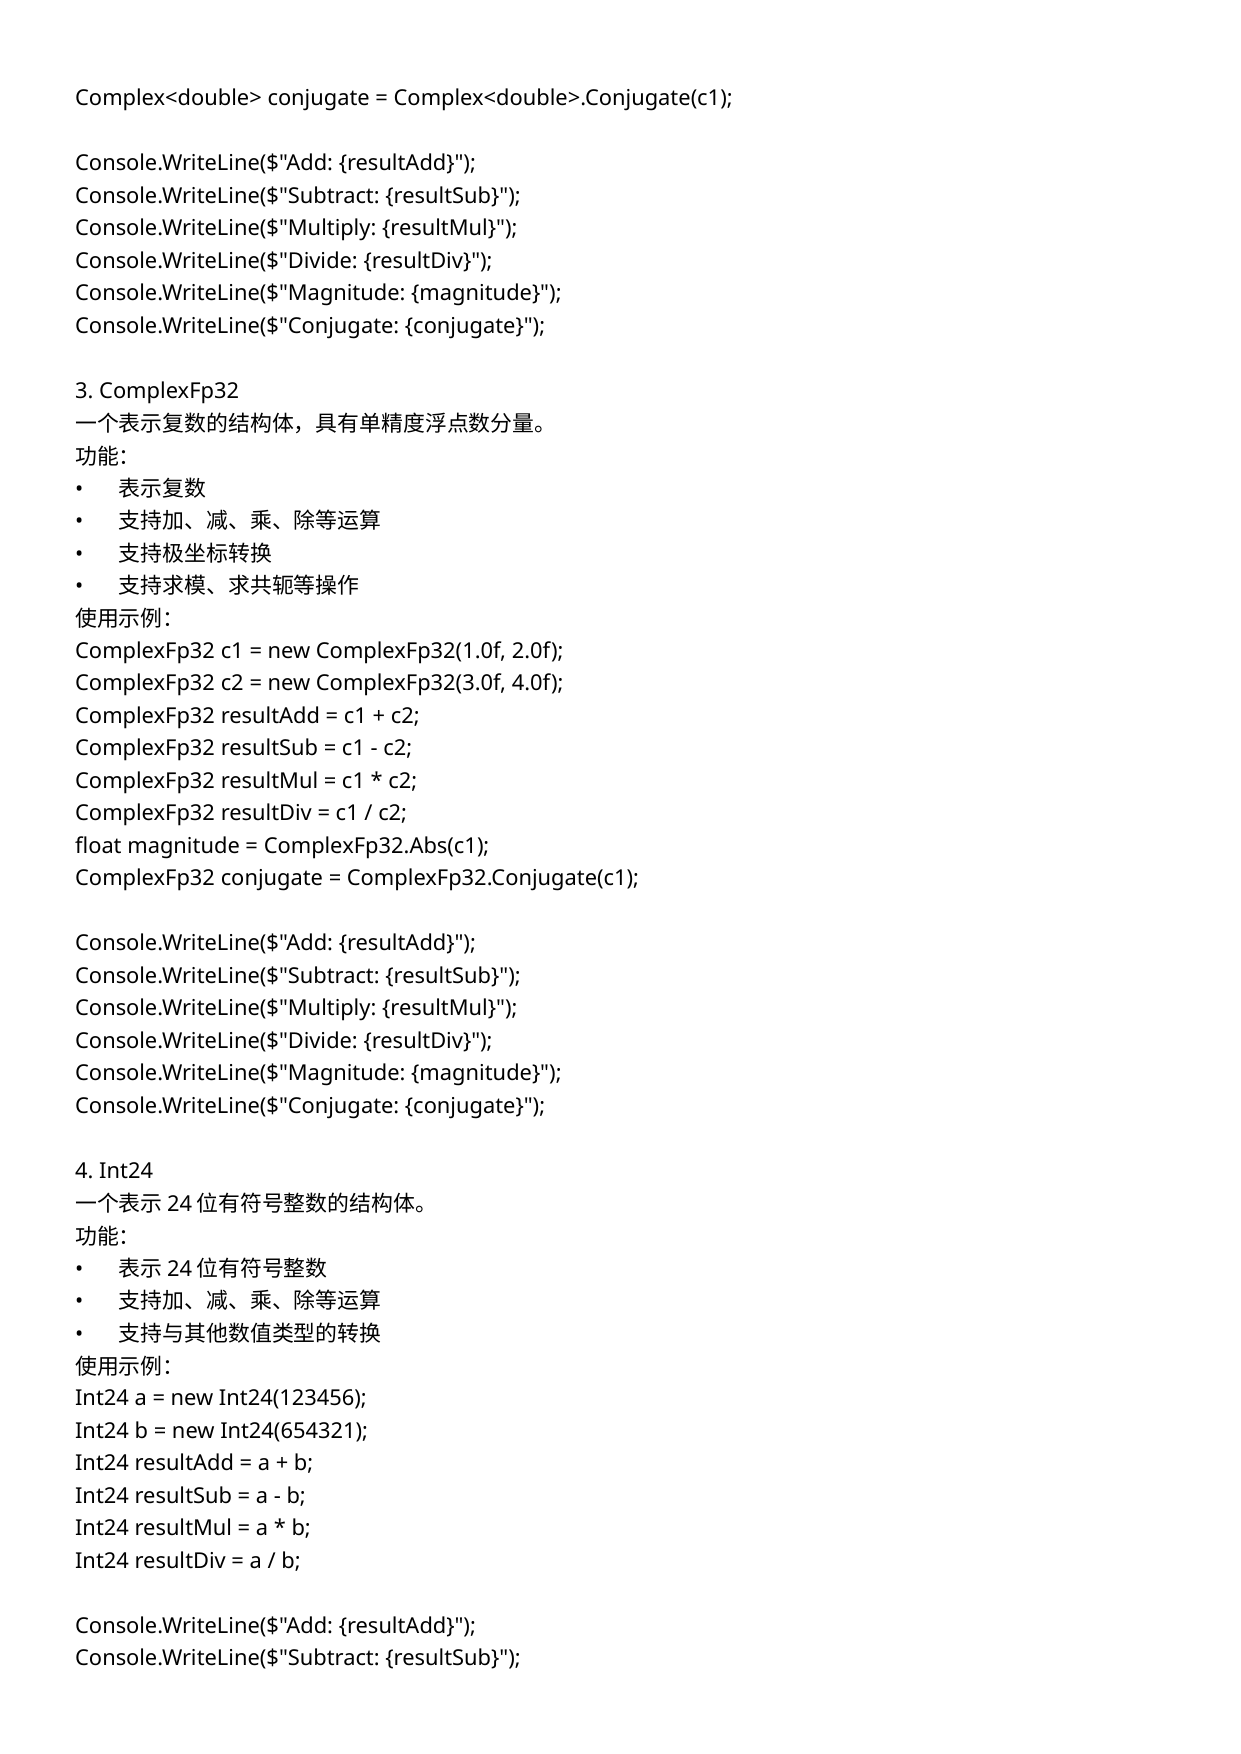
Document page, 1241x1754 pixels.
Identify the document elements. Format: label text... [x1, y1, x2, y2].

text ComplexFp32 resultMul = c1 * c2; [75, 763, 1165, 796]
text 使用示例： [75, 601, 1165, 633]
text Console.WriteLine($"Multiply: {resultMul}"); [75, 991, 1165, 1023]
text • 表示24位有符号整数 [75, 1251, 1165, 1283]
text Console.WriteLine($"Divide: {resultDiv}"); [75, 1023, 1165, 1056]
text • 表示复数 [75, 471, 1165, 503]
text • 支持加、减、乘、除等运算 [75, 503, 1165, 536]
text Int24 resultSub = a - b; [75, 1478, 1165, 1511]
text Int24 resultDiv = a / b; [75, 1543, 1165, 1576]
text ComplexFp32 c1 = new ComplexFp32(1.0f, 2.0f); [75, 633, 1165, 666]
text Console.WriteLine($"Magnitude: {magnitude}"); [75, 276, 1165, 308]
text Console.WriteLine($"Add: {resultAdd}"); [75, 1608, 1165, 1641]
text • 支持极坐标转换 [75, 536, 1165, 568]
text Console.WriteLine($"Divide: {resultDiv}"); [75, 243, 1165, 276]
text Console.WriteLine($"Conjugate: {conjugate}"); [75, 308, 1165, 341]
text 4. Int24 [75, 1153, 1165, 1186]
text Int24 resultAdd = a + b; [75, 1446, 1165, 1478]
text 使用示例： [75, 1348, 1165, 1381]
text Console.WriteLine($"Add: {resultAdd}"); [75, 146, 1165, 178]
text Int24 a = new Int24(123456); [75, 1381, 1165, 1413]
text • 支持加、减、乘、除等运算 [75, 1283, 1165, 1316]
text ComplexFp32 resultSub = c1 - c2; [75, 731, 1165, 763]
text 功能： [75, 438, 1165, 471]
text Int24 b = new Int24(654321); [75, 1413, 1165, 1446]
text Console.WriteLine($"Magnitude: {magnitude}"); [75, 1056, 1165, 1088]
text ComplexFp32 conjugate = ComplexFp32.Conjugate(c1); [75, 861, 1165, 893]
text Console.WriteLine($"Subtract: {resultSub}"); [75, 178, 1165, 211]
text 功能： [75, 1218, 1165, 1251]
text Int24 resultMul = a * b; [75, 1511, 1165, 1543]
text 一个表示24位有符号整数的结构体。 [75, 1186, 1165, 1218]
text 一个表示复数的结构体，具有单精度浮点数分量。 [75, 406, 1165, 438]
text float magnitude = ComplexFp32.Abs(c1); [75, 828, 1165, 861]
text ComplexFp32 c2 = new ComplexFp32(3.0f, 4.0f); [75, 666, 1165, 698]
text Console.WriteLine($"Conjugate: {conjugate}"); [75, 1088, 1165, 1121]
text • 支持与其他数值类型的转换 [75, 1316, 1165, 1348]
text Console.WriteLine($"Subtract: {resultSub}"); [75, 958, 1165, 991]
text ComplexFp32 resultAdd = c1 + c2; [75, 698, 1165, 731]
text ComplexFp32 resultDiv = c1 / c2; [75, 796, 1165, 828]
text Console.WriteLine($"Subtract: {resultSub}"); [75, 1641, 1165, 1673]
text • 支持求模、求共轭等操作 [75, 568, 1165, 601]
text 3. ComplexFp32 [75, 373, 1165, 406]
text Console.WriteLine($"Multiply: {resultMul}"); [75, 211, 1165, 243]
text Complex<double> conjugate = Complex<double>.Conjugate(c1); [75, 81, 1165, 113]
text Console.WriteLine($"Add: {resultAdd}"); [75, 926, 1165, 958]
